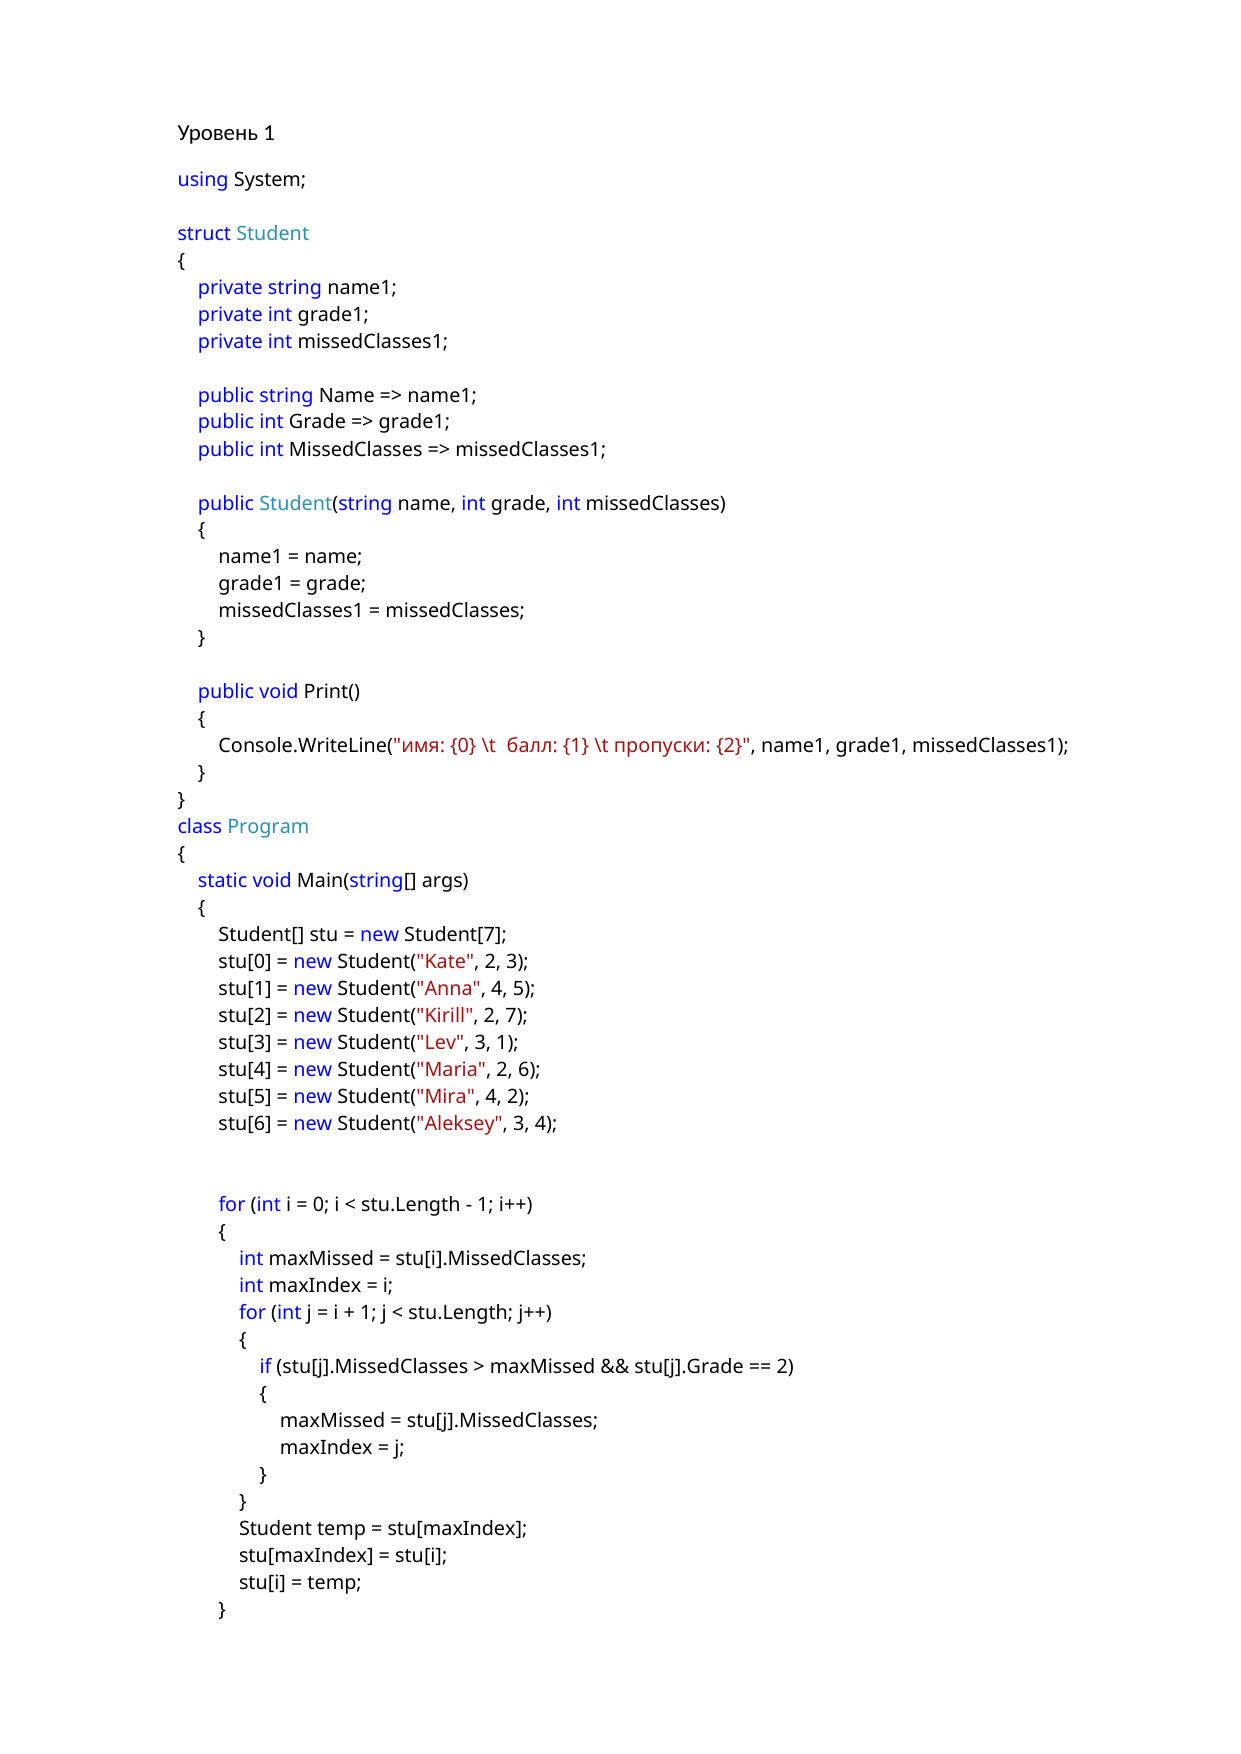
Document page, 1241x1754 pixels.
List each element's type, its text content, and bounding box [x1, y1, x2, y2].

text if (stu[j].MissedClasses > maxMissed && stu[j].Grade == 2) [177, 1352, 1152, 1379]
text grade1 = grade; [177, 570, 1152, 597]
text { [177, 1217, 1152, 1244]
text int maxIndex = i; [177, 1271, 1152, 1298]
text stu[3] = new Student("Lev", 3, 1); [177, 1028, 1152, 1055]
text { [177, 246, 1152, 273]
text int maxMissed = stu[i].MissedClasses; [177, 1244, 1152, 1271]
text for (int i = 0; i < stu.Length - 1; i++) [177, 1190, 1152, 1217]
text { [177, 1379, 1152, 1406]
text stu[5] = new Student("Mira", 4, 2); [177, 1082, 1152, 1109]
text stu[6] = new Student("Aleksey", 3, 4); [177, 1109, 1152, 1136]
text missedClasses1 = missedClasses; [177, 597, 1152, 624]
text stu[maxIndex] = stu[i]; [177, 1541, 1152, 1568]
text struct Student [177, 219, 1152, 246]
text stu[4] = new Student("Maria", 2, 6); [177, 1055, 1152, 1082]
text { [177, 704, 1152, 732]
text public int MissedClasses => missedClasses1; [177, 435, 1152, 462]
text { [177, 1325, 1152, 1352]
text } [177, 1460, 1152, 1487]
text { [177, 839, 1152, 866]
text Student[] stu = new Student[7]; [177, 920, 1152, 947]
text private string name1; [177, 273, 1152, 300]
text for (int j = i + 1; j < stu.Length; j++) [177, 1298, 1152, 1325]
text } [177, 624, 1152, 651]
text class Program [177, 812, 1152, 839]
text name1 = name; [177, 543, 1152, 570]
text private int missedClasses1; [177, 327, 1152, 354]
text using System; [177, 165, 1152, 192]
text private int grade1; [177, 300, 1152, 327]
text stu[i] = temp; [177, 1568, 1152, 1595]
text public Student(string name, int grade, int missedClasses) [177, 489, 1152, 516]
text stu[2] = new Student("Kirill", 2, 7); [177, 1001, 1152, 1028]
text } [177, 786, 1152, 812]
text Уровень 1 [177, 118, 1152, 146]
text } [177, 1595, 1152, 1622]
text } [177, 1487, 1152, 1514]
text { [177, 893, 1152, 920]
text maxIndex = j; [177, 1433, 1152, 1460]
text public string Name => name1; [177, 381, 1152, 408]
text Student temp = stu[maxIndex]; [177, 1514, 1152, 1541]
text public void Print() [177, 678, 1152, 704]
text Console.WriteLine("имя: {0} \t балл: {1} \t пропуски: {2}", name1, grade1, missedClasses1); [177, 732, 1152, 758]
text public int Grade => grade1; [177, 408, 1152, 435]
text stu[0] = new Student("Kate", 2, 3); [177, 947, 1152, 974]
text { [177, 516, 1152, 543]
text stu[1] = new Student("Anna", 4, 5); [177, 974, 1152, 1001]
text static void Main(string[] args) [177, 866, 1152, 893]
text } [177, 758, 1152, 786]
text maxMissed = stu[j].MissedClasses; [177, 1406, 1152, 1433]
